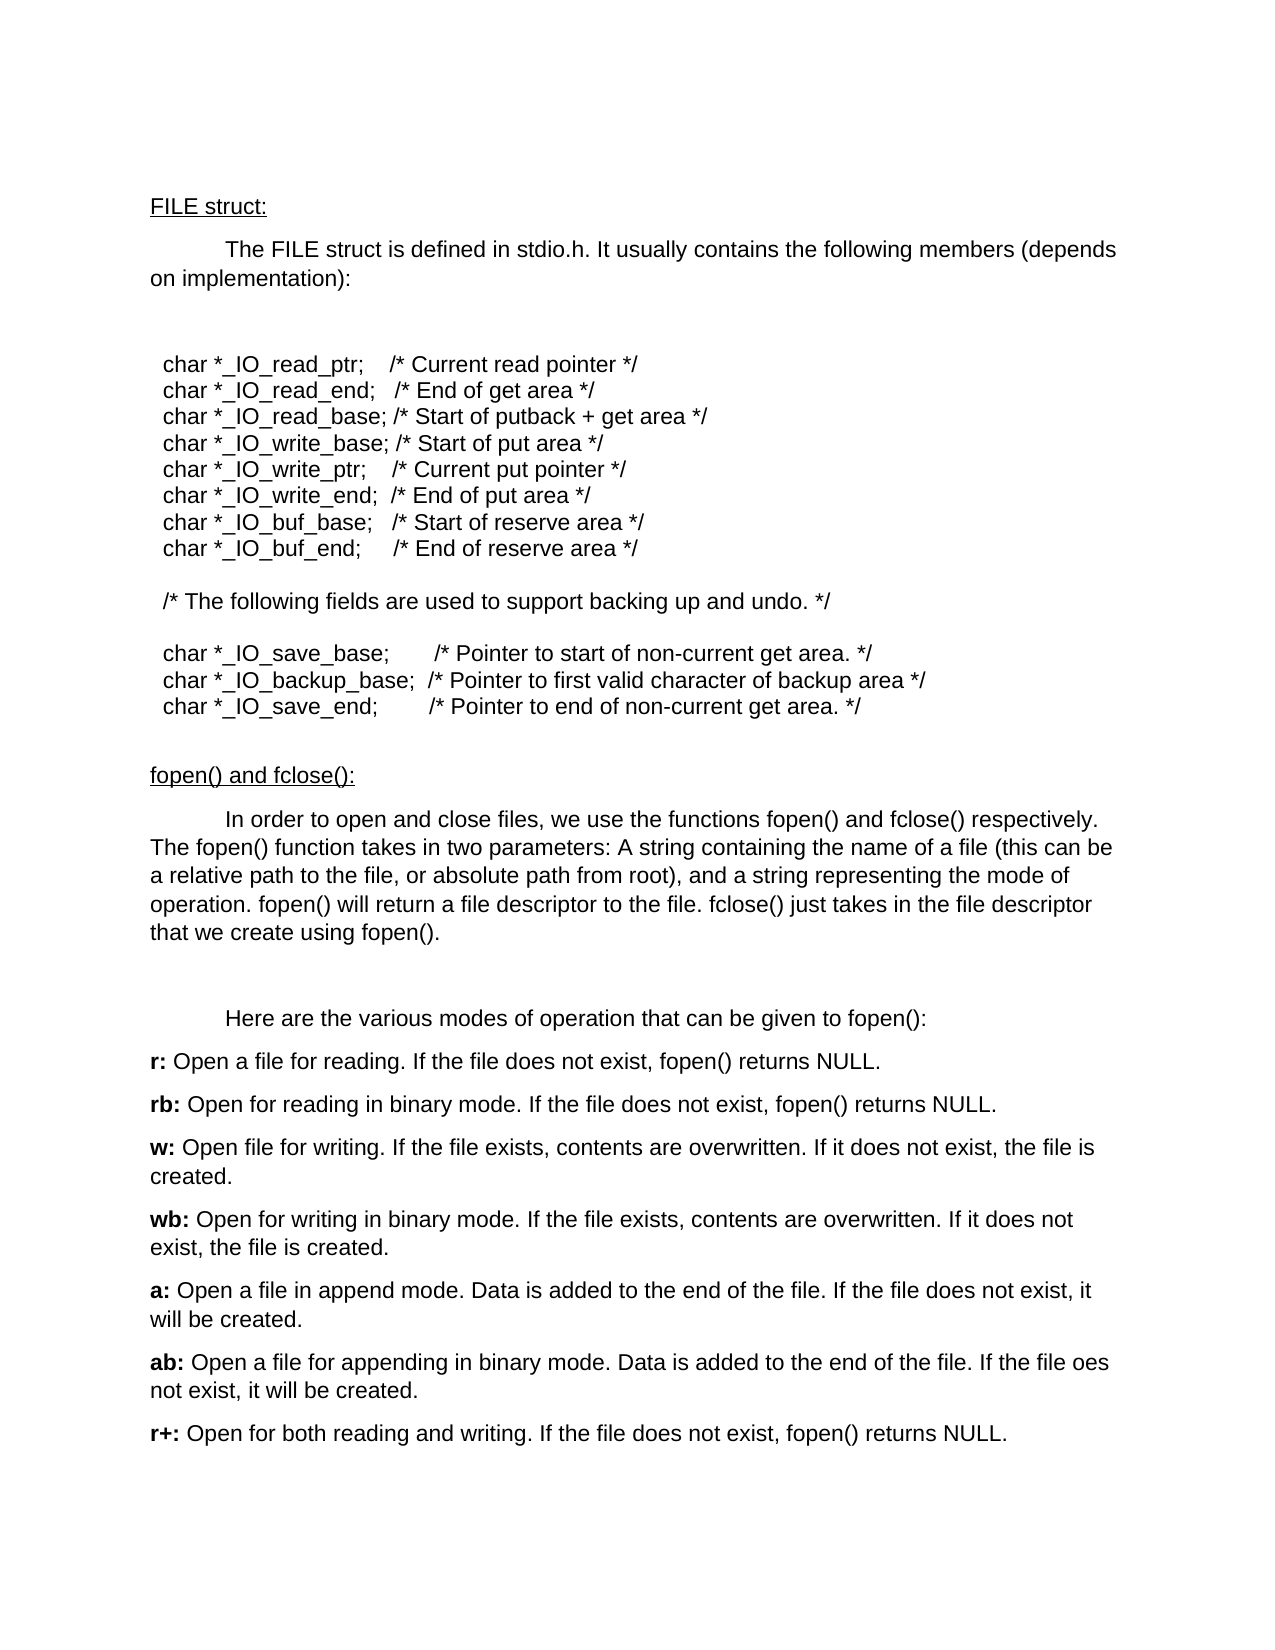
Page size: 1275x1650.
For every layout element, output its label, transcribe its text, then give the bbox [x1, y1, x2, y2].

text /* The following fields are used to support backing up and undo. */ [150, 588, 1125, 614]
list w: Open file for writing. If the file exists, contents are overwritten. If it does not exist, the file is created. [150, 1134, 1125, 1189]
text char *_IO_backup_base; /* Pointer to first valid character of backup area */ [150, 667, 1125, 693]
list In order to open and close files, we use the functions fopen() and fclose() respectively. The fopen() function takes in two parameters: A string containing the name of a file (this can be a relative path to the file, or absolute path from root), and a string representing the mode of operation. fopen() will return a file descriptor to the file. fclose() just takes in the file descriptor that we create using fopen(). [150, 806, 1125, 946]
text char *_IO_save_base; /* Pointer to start of non-current get area. */ [150, 640, 1125, 667]
text char *_IO_write_base; /* Start of put area */ [150, 429, 1125, 456]
list r: Open a file for reading. If the file does not exist, fopen() returns NULL. [150, 1048, 1125, 1075]
text char *_IO_read_end; /* End of get area */ [150, 377, 1125, 403]
text char *_IO_buf_base; /* Start of reserve area */ [150, 509, 1125, 535]
list r+: Open for both reading and writing. If the file does not exist, fopen() returns NULL. [150, 1420, 1125, 1447]
list a: Open a file in append mode. Data is added to the end of the file. If the file does not exist, it will be created. [150, 1277, 1125, 1332]
list FILE struct: [150, 193, 1125, 219]
text char *_IO_write_end; /* End of put area */ [150, 482, 1125, 509]
list The FILE struct is defined in stdio.h. It usually contains the following members (depends on implementation): [150, 236, 1125, 291]
text char *_IO_buf_end; /* End of reserve area */ [150, 535, 1125, 561]
text char *_IO_write_ptr; /* Current put pointer */ [150, 456, 1125, 482]
list wb: Open for writing in binary mode. If the file exists, contents are overwritten. If it does not exist, the file is created. [150, 1206, 1125, 1261]
list Here are the various modes of operation that can be given to fopen(): [150, 1005, 1125, 1032]
text char *_IO_read_base; /* Start of putback + get area */ [150, 403, 1125, 429]
list rb: Open for reading in binary mode. If the file does not exist, fopen() returns NULL. [150, 1091, 1125, 1118]
list ab: Open a file for appending in binary mode. Data is added to the end of the file. If the file oes not exist, it will be created. [150, 1349, 1125, 1403]
text char *_IO_read_ptr; /* Current read pointer */ [150, 351, 1125, 377]
text char *_IO_save_end; /* Pointer to end of non-current get area. */ [150, 693, 1125, 719]
list fopen() and fclose(): [150, 762, 1125, 789]
